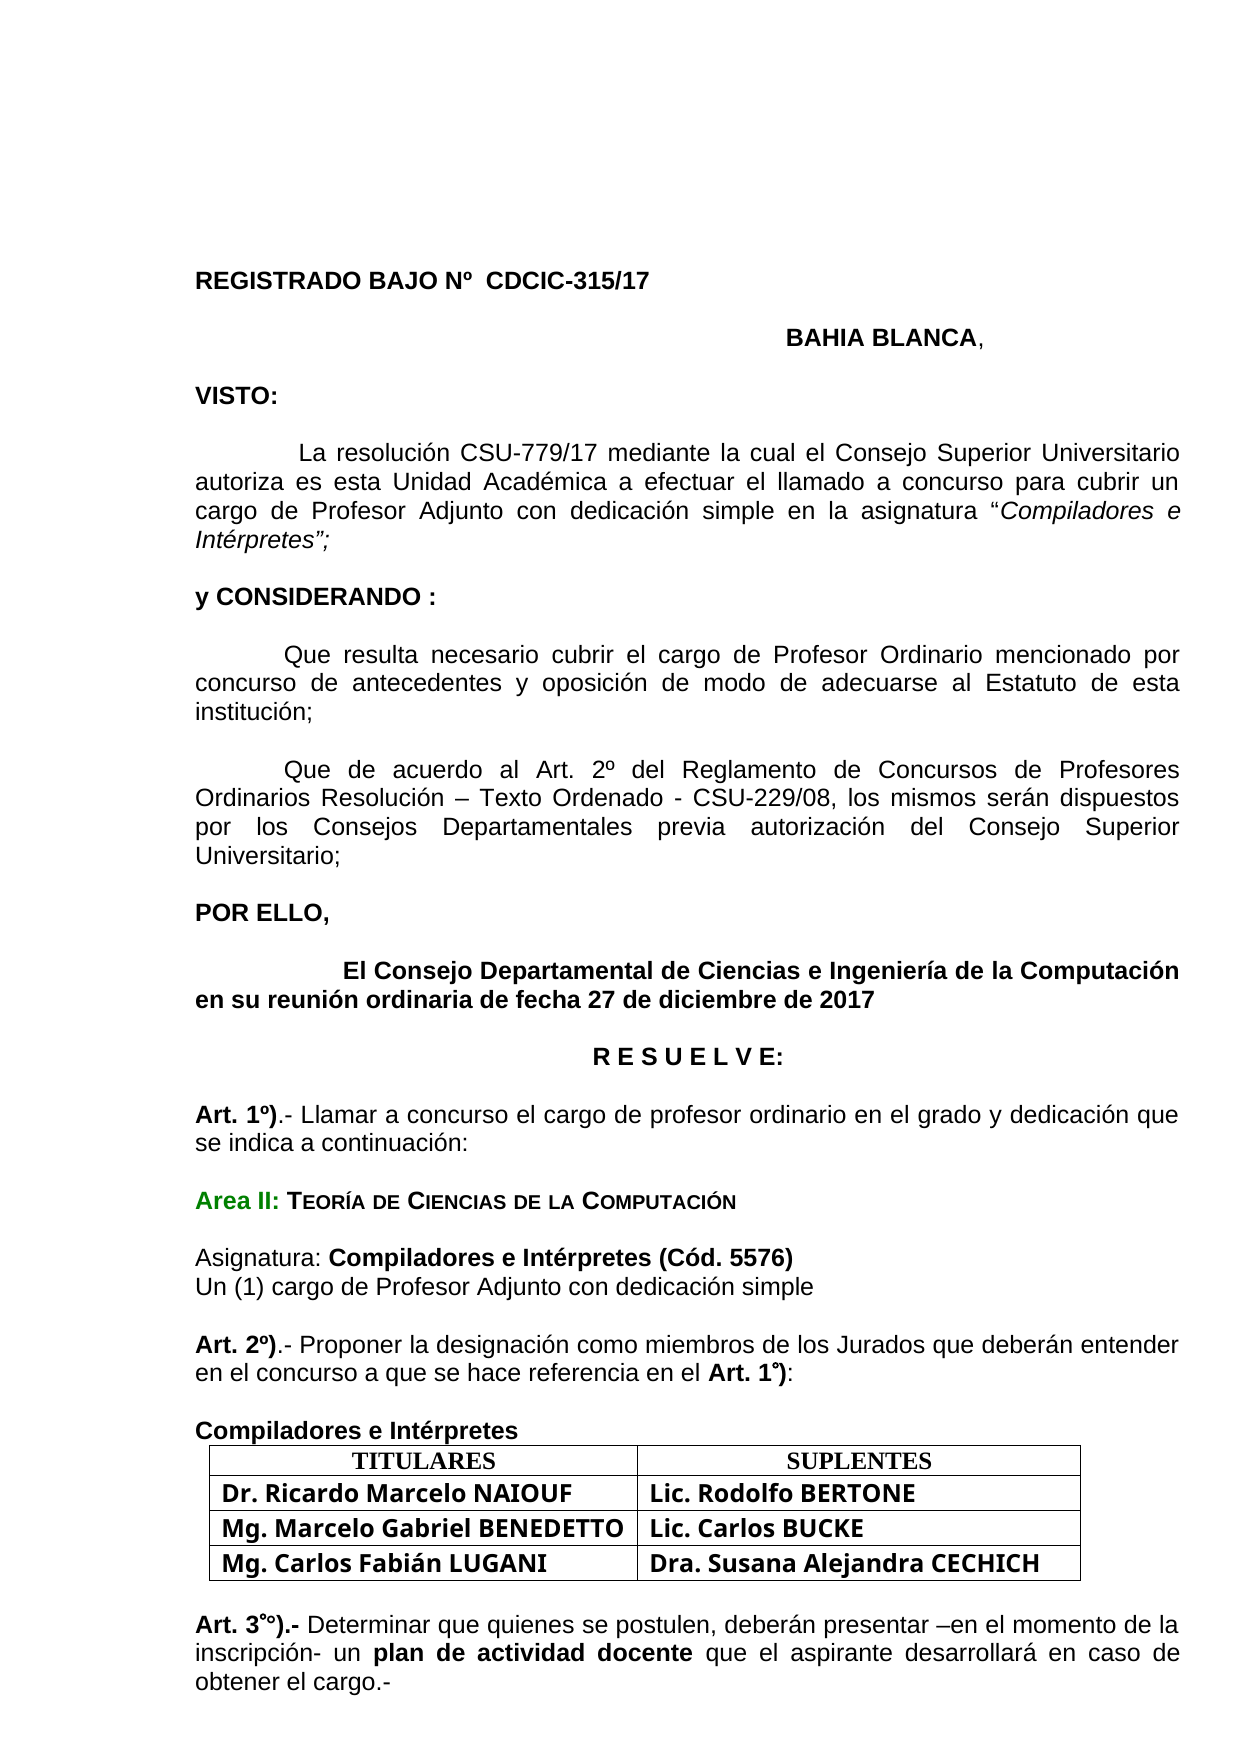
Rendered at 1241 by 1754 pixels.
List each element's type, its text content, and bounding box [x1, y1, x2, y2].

text VISTO: [195, 381, 1181, 409]
table_cell Mg. Carlos Fabián LUGANI [210, 1546, 637, 1580]
text Art. 2º).- Proponer la designación como miembros de los Jurados que deberán entender en el concurso a que se hace referencia en el Art. 1): [195, 1329, 1181, 1387]
text Compiladores e Intérpretes [195, 1416, 1181, 1445]
text La resolución CSU-779/17 mediante la cual el Consejo Superior Universitario autoriza es esta Unidad Académica a efectuar el llamado a concurso para cubrir un cargo de Profesor Adjunto con dedicación simple en la asignatura “Compiladores e Intérpretes”; [195, 438, 1181, 553]
subtitle REGISTRADO BAJO Nº CDCIC-315/17 [195, 266, 1181, 294]
text Que resulta necesario cubrir el cargo de Profesor Ordinario mencionado por concurso de antecedentes y oposición de modo de adecuarse al Estatuto de esta institución; [195, 639, 1181, 726]
text Asignatura: Compiladores e Intérpretes (Cód. 5576) [195, 1243, 1181, 1272]
table_cell Lic. Carlos BUCKE [638, 1511, 1080, 1545]
table_cell Dr. Ricardo Marcelo NAIOUF [210, 1476, 637, 1509]
table_cell Dra. Susana Alejandra CECHICH [638, 1546, 1080, 1580]
text El Consejo Departamental de Ciencias e Ingeniería de la Computación en su reunión ordinaria de fecha 27 de diciembre de 2017 [195, 956, 1181, 1013]
text y CONSIDERANDO : [195, 582, 1181, 611]
text Art. 1º).- Llamar a concurso el cargo de profesor ordinario en el grado y dedicación que se indica a continuación: [195, 1099, 1181, 1157]
text BAHIA BLANCA, [195, 323, 1181, 352]
text Art. 3°).- Determinar que quienes se postulen, deberán presentar –en el momento de la inscripción- un plan de actividad docente que el aspirante desarrollará en caso de obtener el cargo.- [195, 1609, 1181, 1696]
text POR ELLO, [195, 898, 1181, 927]
subtitle Area II: Teoría de Ciencias de la Computación [195, 1186, 1181, 1214]
table_header SUPLENTES [638, 1446, 1080, 1474]
table_header TITULARES [210, 1446, 637, 1474]
table_cell Mg. Marcelo Gabriel BENEDETTO [210, 1511, 637, 1545]
table_cell Lic. Rodolfo BERTONE [638, 1476, 1080, 1509]
text Que de acuerdo al Art. 2º del Reglamento de Concursos de Profesores Ordinarios Resolución – Texto Ordenado - CSU-229/08, los mismos serán dispuestos por los Consejos Departamentales previa autorización del Consejo Superior Universitario; [195, 754, 1181, 869]
text R E S U E L V E: [195, 1042, 1181, 1071]
text Un (1) cargo de Profesor Adjunto con dedicación simple [195, 1272, 1181, 1301]
